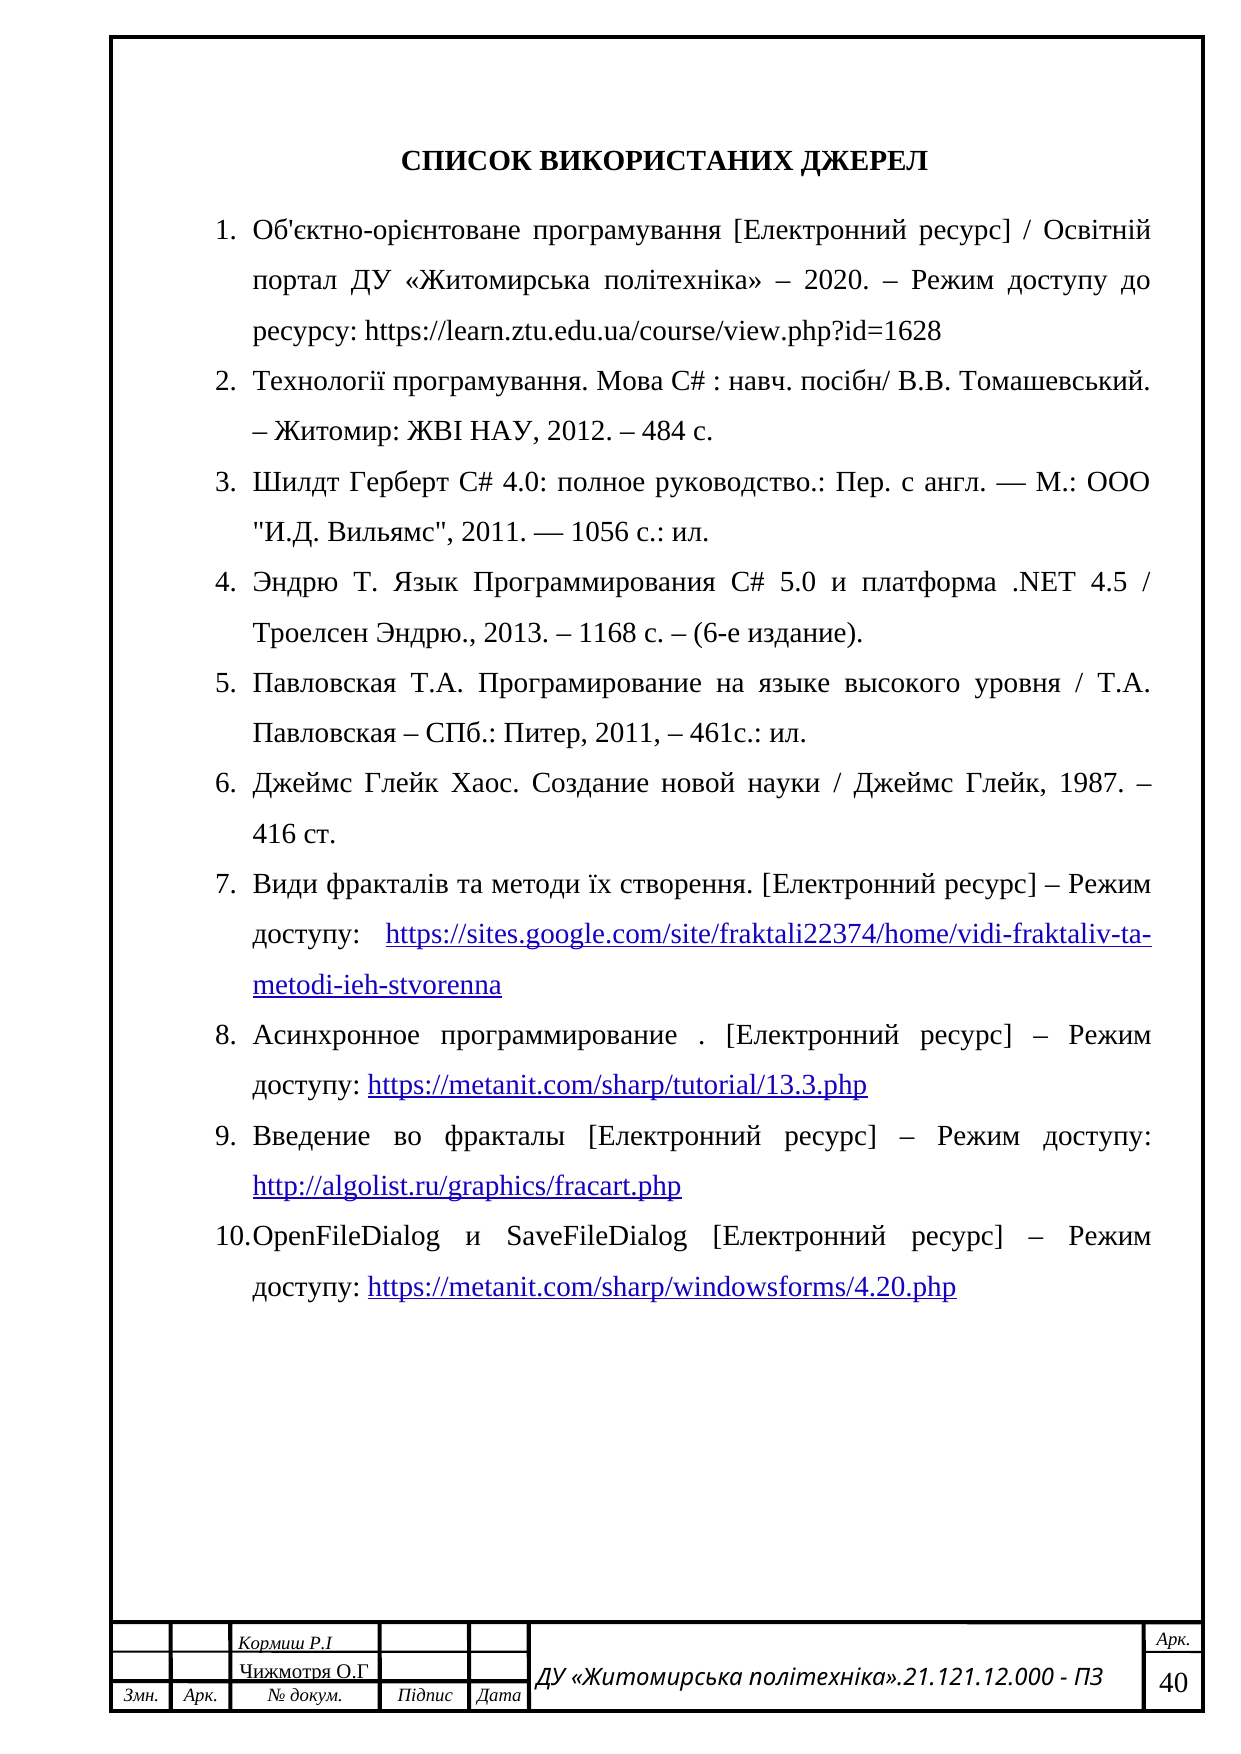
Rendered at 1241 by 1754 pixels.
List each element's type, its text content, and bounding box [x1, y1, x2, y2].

list Технології програмування. Мова С# : навч. посібн/ В.В. Томашевський. – Житомир: ЖВІ НАУ, 2012. – 484 с. [215, 363, 1152, 447]
subtitle СПИСОК ВИКОРИСТАНИХ ДЖЕРЕЛ [177, 143, 1152, 177]
list Об'єктно-орієнтоване програмування [Електронний ресурс] / Освітній портал ДУ «Житомирська політехніка» – 2020. – Режим доступу до ресурсу: https://learn.ztu.edu.ua/course/view.php?id=1628 [215, 212, 1152, 346]
list Джеймс Глейк Хаос. Создание новой науки / Джеймс Глейк, 1987. – 416 ст. [215, 766, 1152, 849]
list Павловская Т.А. Програмирование на языке высокого уровня / Т.А. Павловская – СПб.: Питер, 2011, – 461с.: ил. [215, 665, 1152, 749]
list Асинхронное программирование . [Електронний ресурс] – Режим доступу: https://metanit.com/sharp/tutorial/13.3.php [215, 1017, 1152, 1101]
list Шилдт Герберт C# 4.0: полное руководство.: Пер. с англ. — М.: ООО "И.Д. Вильямс", 2011. — 1056 с.: ил. [215, 464, 1152, 548]
list Види фракталів та методи їх створення. [Електронний ресурс] – Режим доступу: https://sites.google.com/site/fraktali22374/home/vidi-fraktaliv-ta-metodi-ieh-stvorenna [215, 866, 1152, 1000]
list Эндрю Т. Язык Программирования C# 5.0 и платформа .NET 4.5 / Троелсен Эндрю., 2013. – 1168 с. – (6-е издание). [215, 564, 1152, 648]
list OpenFileDialog и SaveFileDialog [Електронний ресурс] – Режим доступу: https://metanit.com/sharp/windowsforms/4.20.php [215, 1218, 1152, 1302]
list Введение во фракталы [Електронний ресурс] – Режим доступу: http://algolist.ru/graphics/fracart.php [215, 1118, 1152, 1202]
